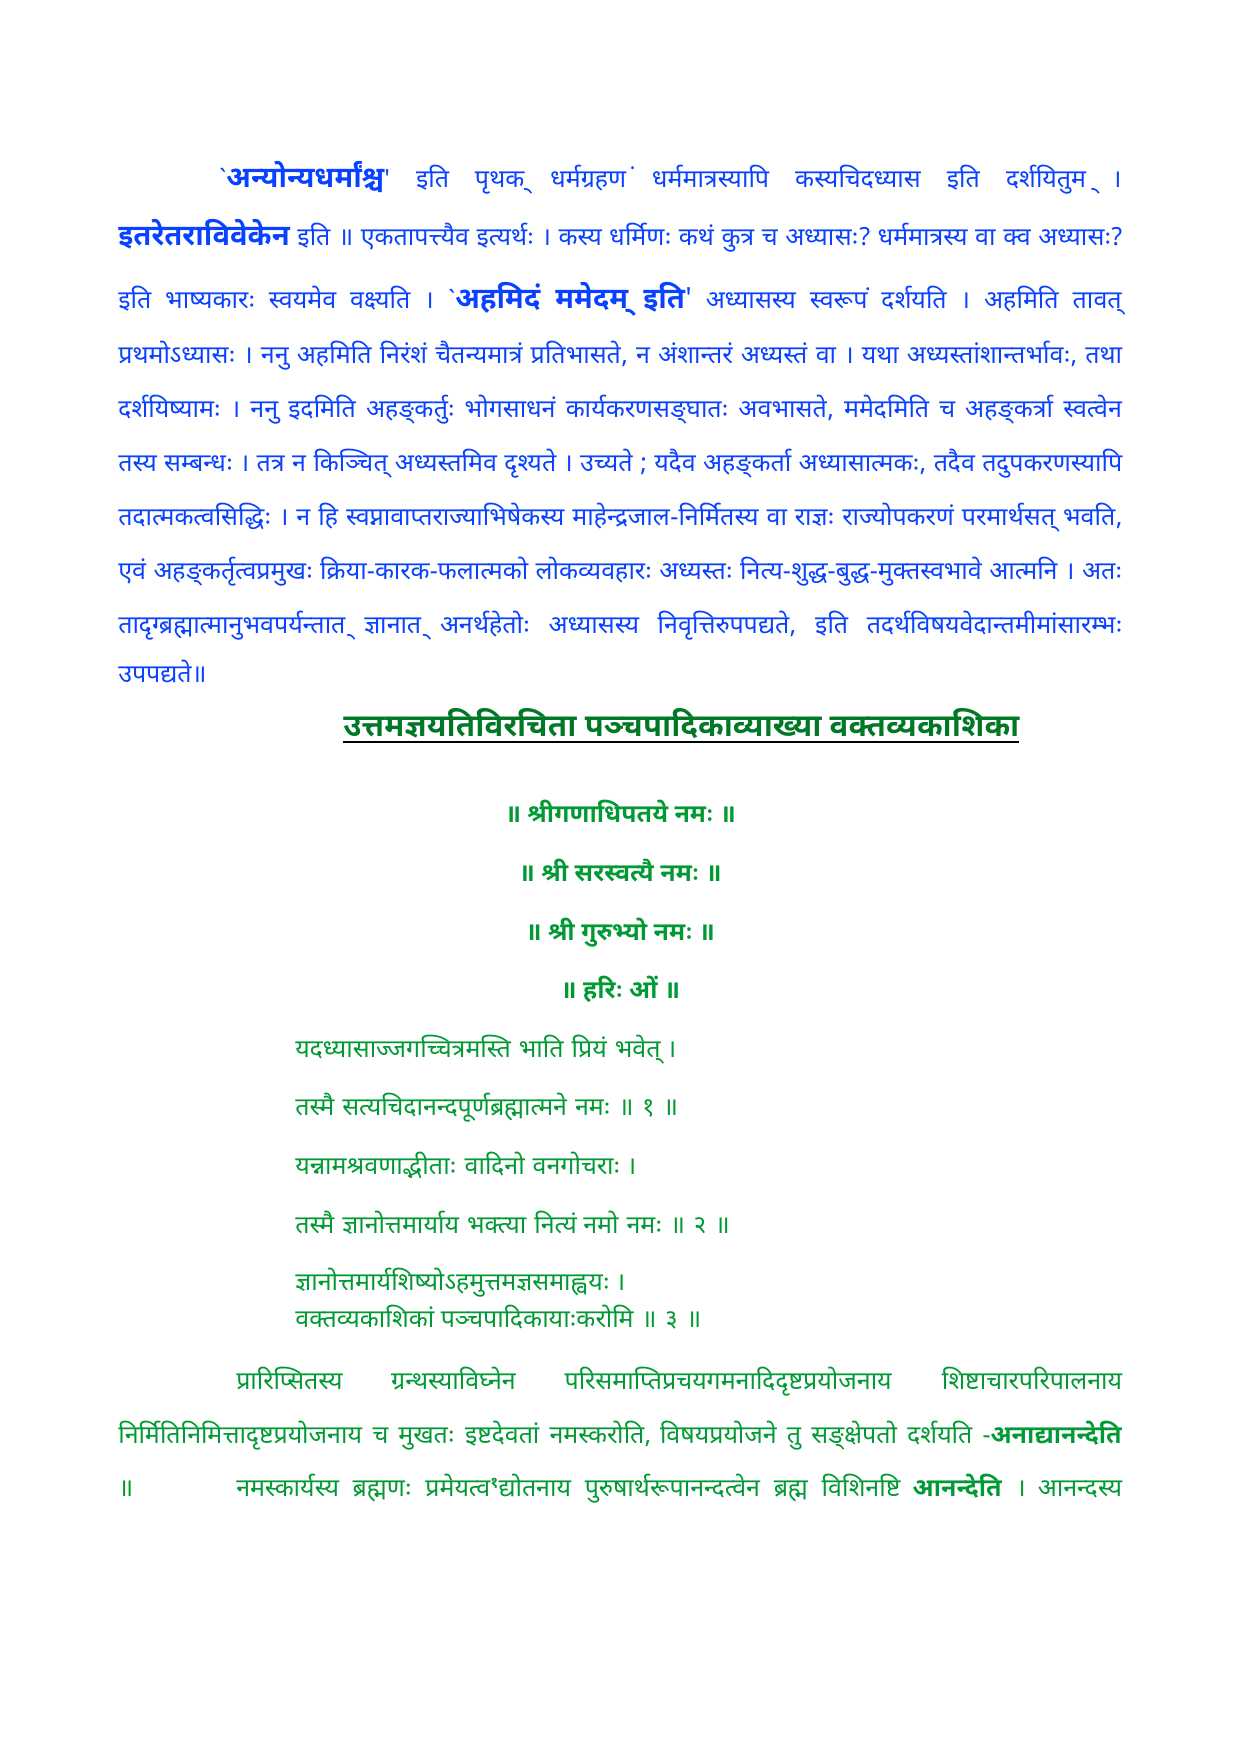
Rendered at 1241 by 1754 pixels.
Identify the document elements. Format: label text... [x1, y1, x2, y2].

text उत्तमज्ञयतिविरचिता पञ्चपादिकाव्याख्या वक्तव्यकाशिका [118, 709, 1122, 749]
text ॥ श्रीगणाधिपतये नमः ॥ [118, 799, 1122, 828]
text तस्मै सत्यचिदानन्दपूर्णब्रह्मात्मने नमः ॥ १ ॥ [118, 1092, 1122, 1122]
text ॥ श्री गुरुभ्यो नमः ॥ [118, 916, 1122, 946]
text ॥ हरिः ओं ॥ [118, 975, 1122, 1004]
text यदध्यासाज्जगच्चित्रमस्ति भाति प्रियं भवेत् । [118, 1034, 1122, 1063]
text `अन्योन्यधर्मांश्च' इति पृथक् धर्मग्रहणं धर्ममात्रस्यापि कस्यचिदध्यास इति दर्शयितुम् । इतरेतराविवेकेन इति ॥ एकतापत्त्यैव इत्यर्थः । कस्य धर्मिणः कथं कुत्र च अध्यासः? धर्ममात्रस्य वा क्व अध्यासः? इति भाष्यकारः स्वयमेव वक्ष्यति । `अहमिदं ममेदम् इति' अध्यासस्य स्वरूपं दर्शयति । अहमिति तावत् प्रथमोऽध्यासः । ननु अहमिति निरंशं चैतन्यमात्रं प्रतिभासते, न अंशान्तरं अध्यस्तं वा । यथा अध्यस्तांशान्तर्भावः, तथा दर्शयिष्यामः । ननु इदमिति अहङ्कर्तुः भोगसाधनं कार्यकरणसङ्घातः अवभासते, ममेदमिति च अहङ्कर्त्रा स्वत्वेन तस्य सम्बन्धः । तत्र न किञ्चित् अध्यस्तमिव दृश्यते । उच्यते ; यदैव अहङ्कर्ता अध्यासात्मकः, तदैव तदुपकरणस्यापि तदात्मकत्वसिद्धिः । न हि स्वप्नावाप्तराज्याभिषेकस्य माहेन्द्रजाल-निर्मितस्य वा राज्ञः राज्योपकरणं परमार्थसत् भवति, एवं अहङ्कर्तृत्वप्रमुखः क्रिया-कारक-फलात्मको लोकव्यवहारः अध्यस्तः नित्य-शुद्ध-बुद्ध-मुक्तस्वभावे आत्मनि । अतः तादृग्ब्रह्मात्मानुभवपर्यन्तात् ज्ञानात् अनर्थहेतोः अध्यासस्य निवृत्तिरुपपद्यते, इति तदर्थविषयवेदान्तमीमांसारम्भः उपपद्यते॥ [118, 161, 1122, 693]
text यन्नामश्रवणाद्भीताः वादिनो वनगोचराः । [118, 1151, 1122, 1180]
text ॥ श्री सरस्वत्यै नमः ॥ [118, 858, 1122, 887]
text तस्मै ज्ञानोत्तमार्याय भक्त्या नित्यं नमो नमः ॥ २ ॥ [118, 1209, 1122, 1239]
text ज्ञानोत्तमार्यशिष्योऽहमुत्तमज्ञसमाह्वयः । वक्तव्यकाशिकां पञ्चपादिकायाःकरोमि ॥ ३ ॥ [118, 1268, 1122, 1338]
